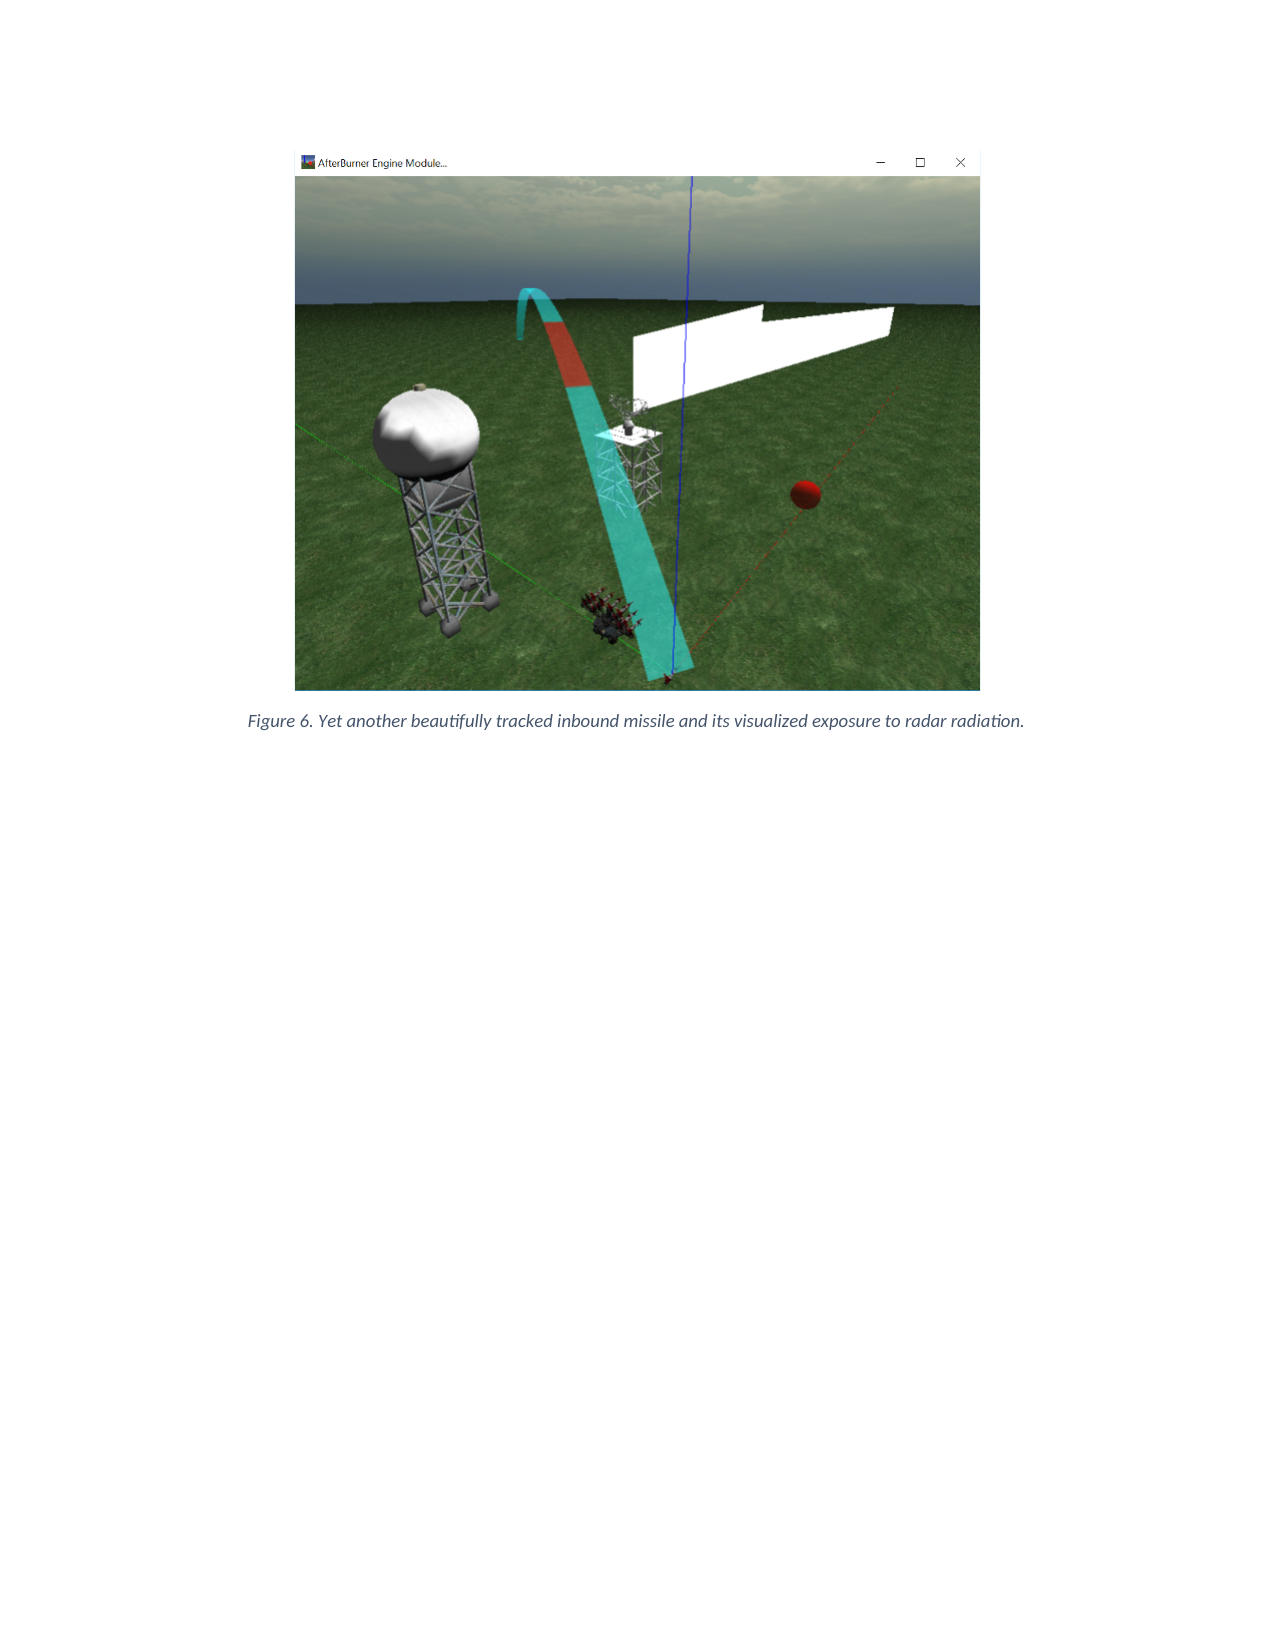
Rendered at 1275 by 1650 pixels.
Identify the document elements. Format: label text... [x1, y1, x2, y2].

text Figure 6. Yet another beautifully tracked inbound missile and its visualized exposure to radar radiation. [150, 709, 1125, 732]
picture [294, 150, 981, 691]
